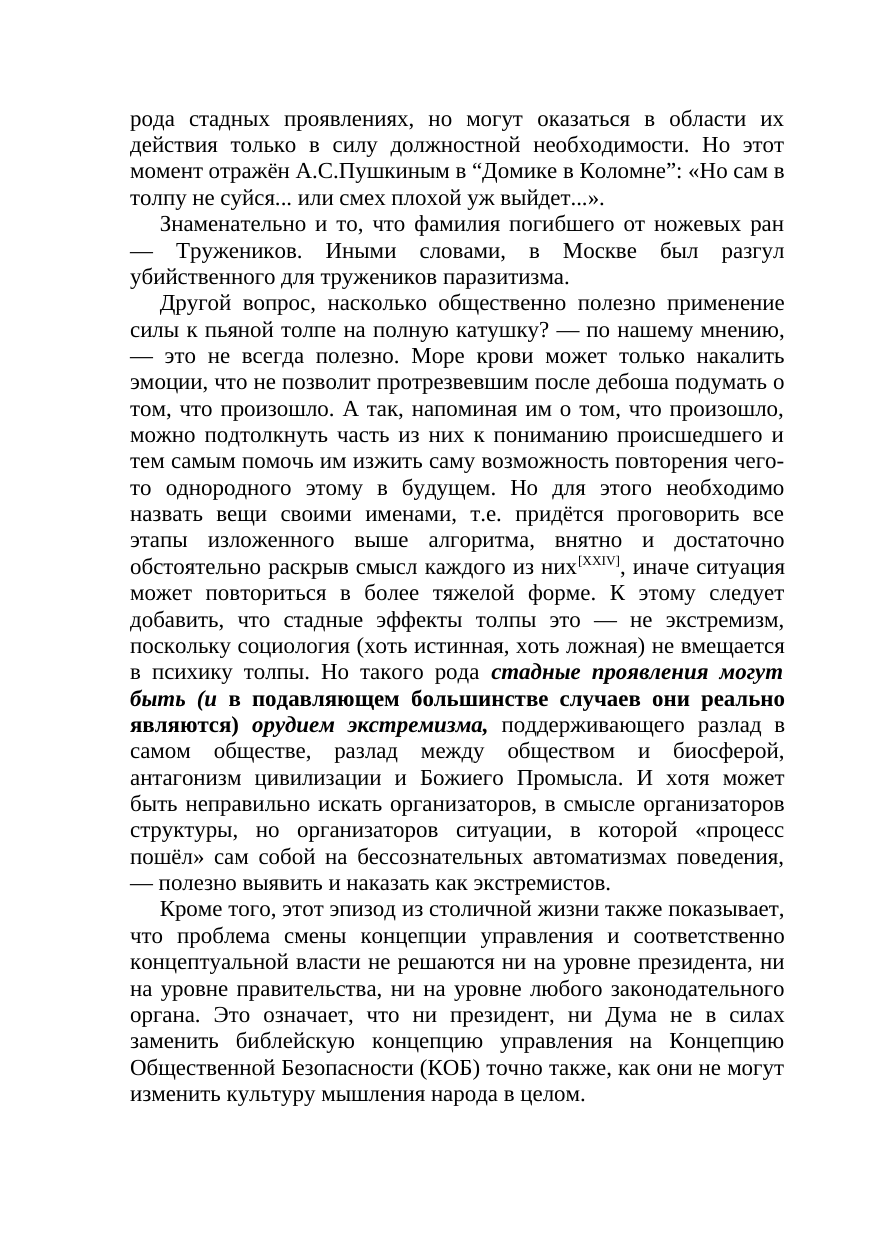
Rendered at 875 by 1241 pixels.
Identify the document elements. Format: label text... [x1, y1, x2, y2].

text Кроме того, этот эпизод из столичной жизни также показывает, что проблема смены концепции управления и соответственно концептуальной власти не решаются ни на уровне президента, ни на уровне правительства, ни на уровне любого законодательного органа. Это означает, что ни президент, ни Дума не в силах заменить библейскую концепцию управления на Концепцию Общественной Безопасности (КОБ) точно также, как они не могут изменить культуру мышления народа в целом. [130, 896, 785, 1106]
text Знаменательно и то, что фамилия погибшего от ножевых ран — Тружеников. Иными словами, в Москве был разгул убийственного для тружеников паразитизма. [130, 210, 785, 289]
text Другой вопрос, насколько общественно полезно применение силы к пьяной толпе на полную катушку? — по нашему мнению, — это не всегда полезно. Море крови может только накалить эмоции, что не позволит протрезвевшим после дебоша подумать о том, что произошло. А так, напоминая им о том, что произошло, можно подтолкнуть часть из них к пониманию происшедшего и тем самым помочь им изжить саму возможность повторения чего-то однородного этому в будущем. Но для этого необходимо назвать вещи своими именами, т.е. придётся проговорить все этапы изложенного выше алгоритма, внятно и достаточно обстоятельно раскрыв смысл каждого из них[XXIV], иначе ситуация может повториться в более тяжелой форме. К этому следует добавить, что стадные эффекты толпы это — не экстремизм, поскольку социология (хоть истинная, хоть ложная) не вмещается в психику толпы. Но такого рода стадные проявления могут быть (и в подавляющем большинстве случаев они реально являются) орудием экстремизма, поддерживающего разлад в самом обществе, разлад между обществом и биосферой, антагонизм цивилизации и Божиего Промысла. И хотя может быть неправильно искать организаторов, в смысле организаторов структуры, но организаторов ситуации, в которой «процесс пошёл» сам собой на бессознательных автоматизмах поведения, — полезно выявить и наказать как экстремистов. [130, 289, 785, 896]
